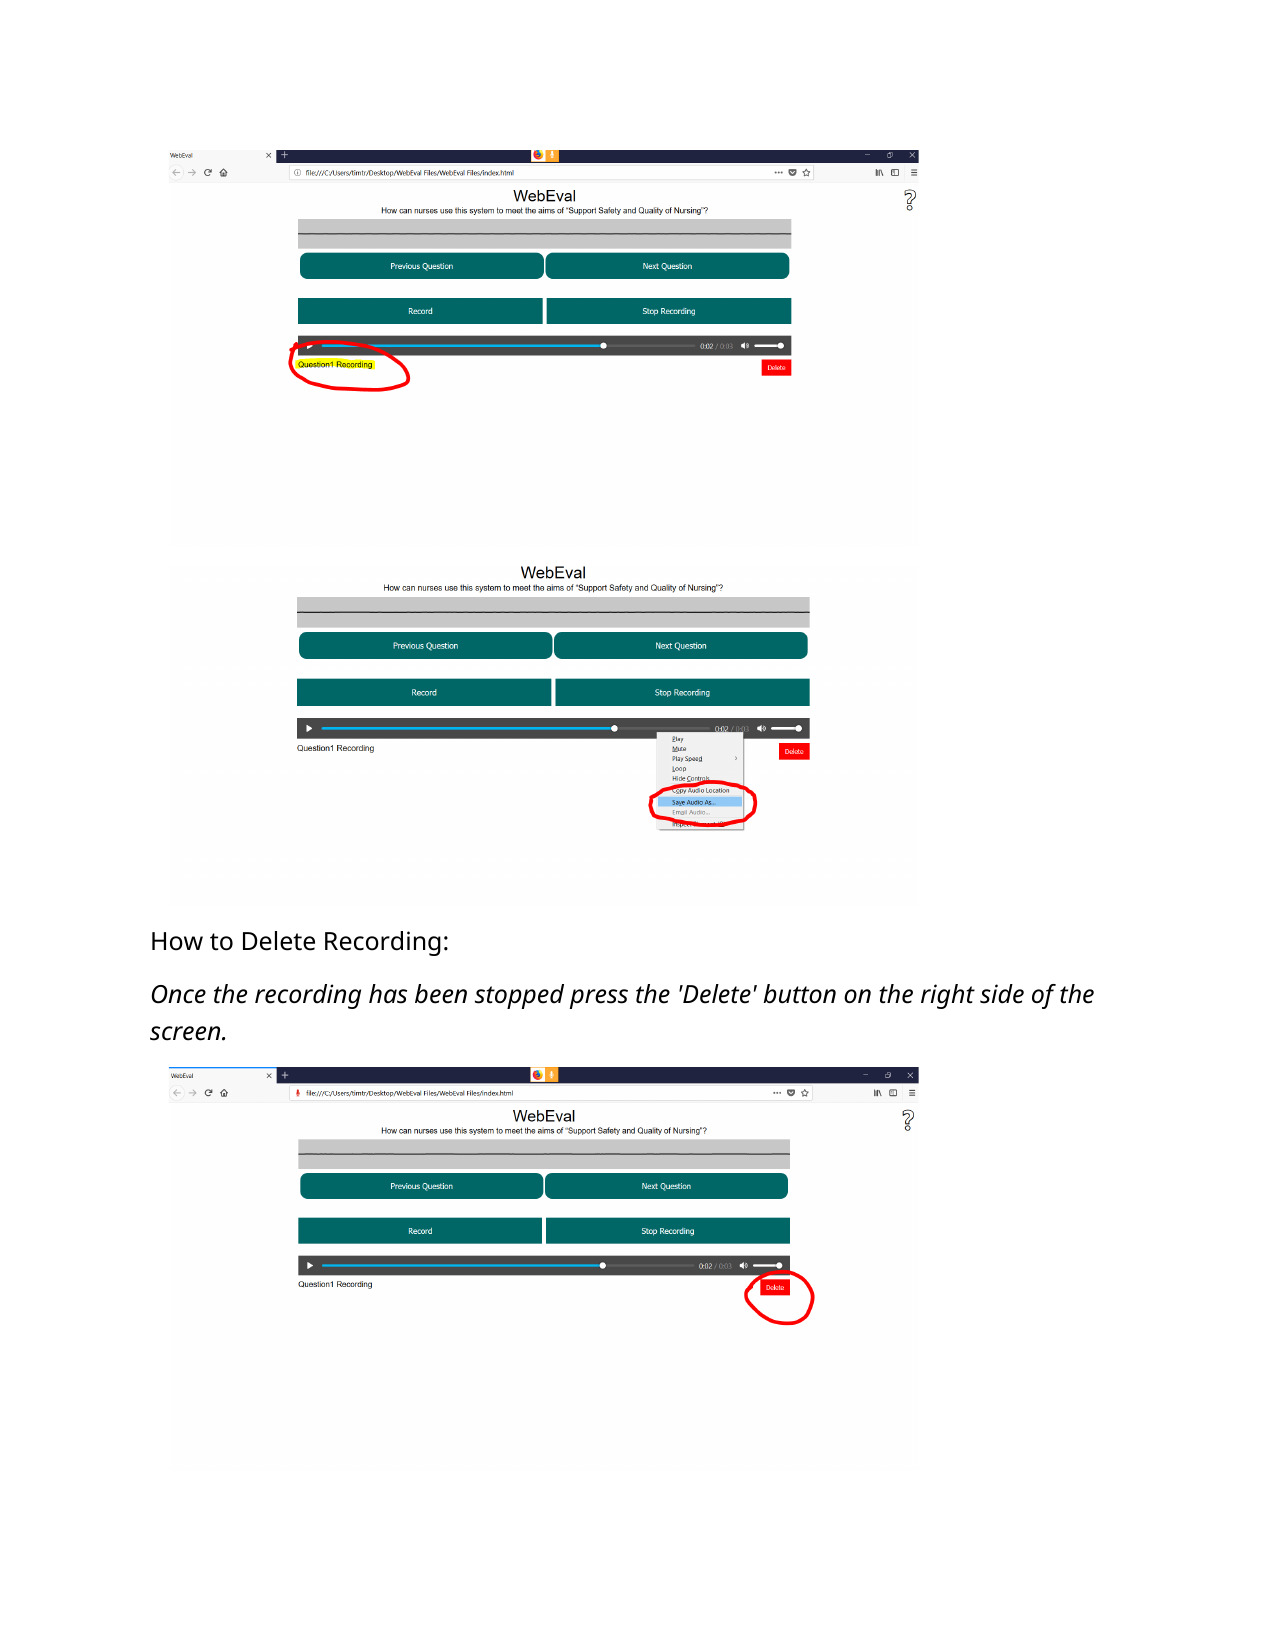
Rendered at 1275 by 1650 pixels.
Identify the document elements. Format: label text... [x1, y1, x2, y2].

text How to Delete Recording: [150, 924, 1125, 958]
text Once the recording has been stopped press the 'Delete' button on the right side of the screen. [150, 977, 1125, 1048]
